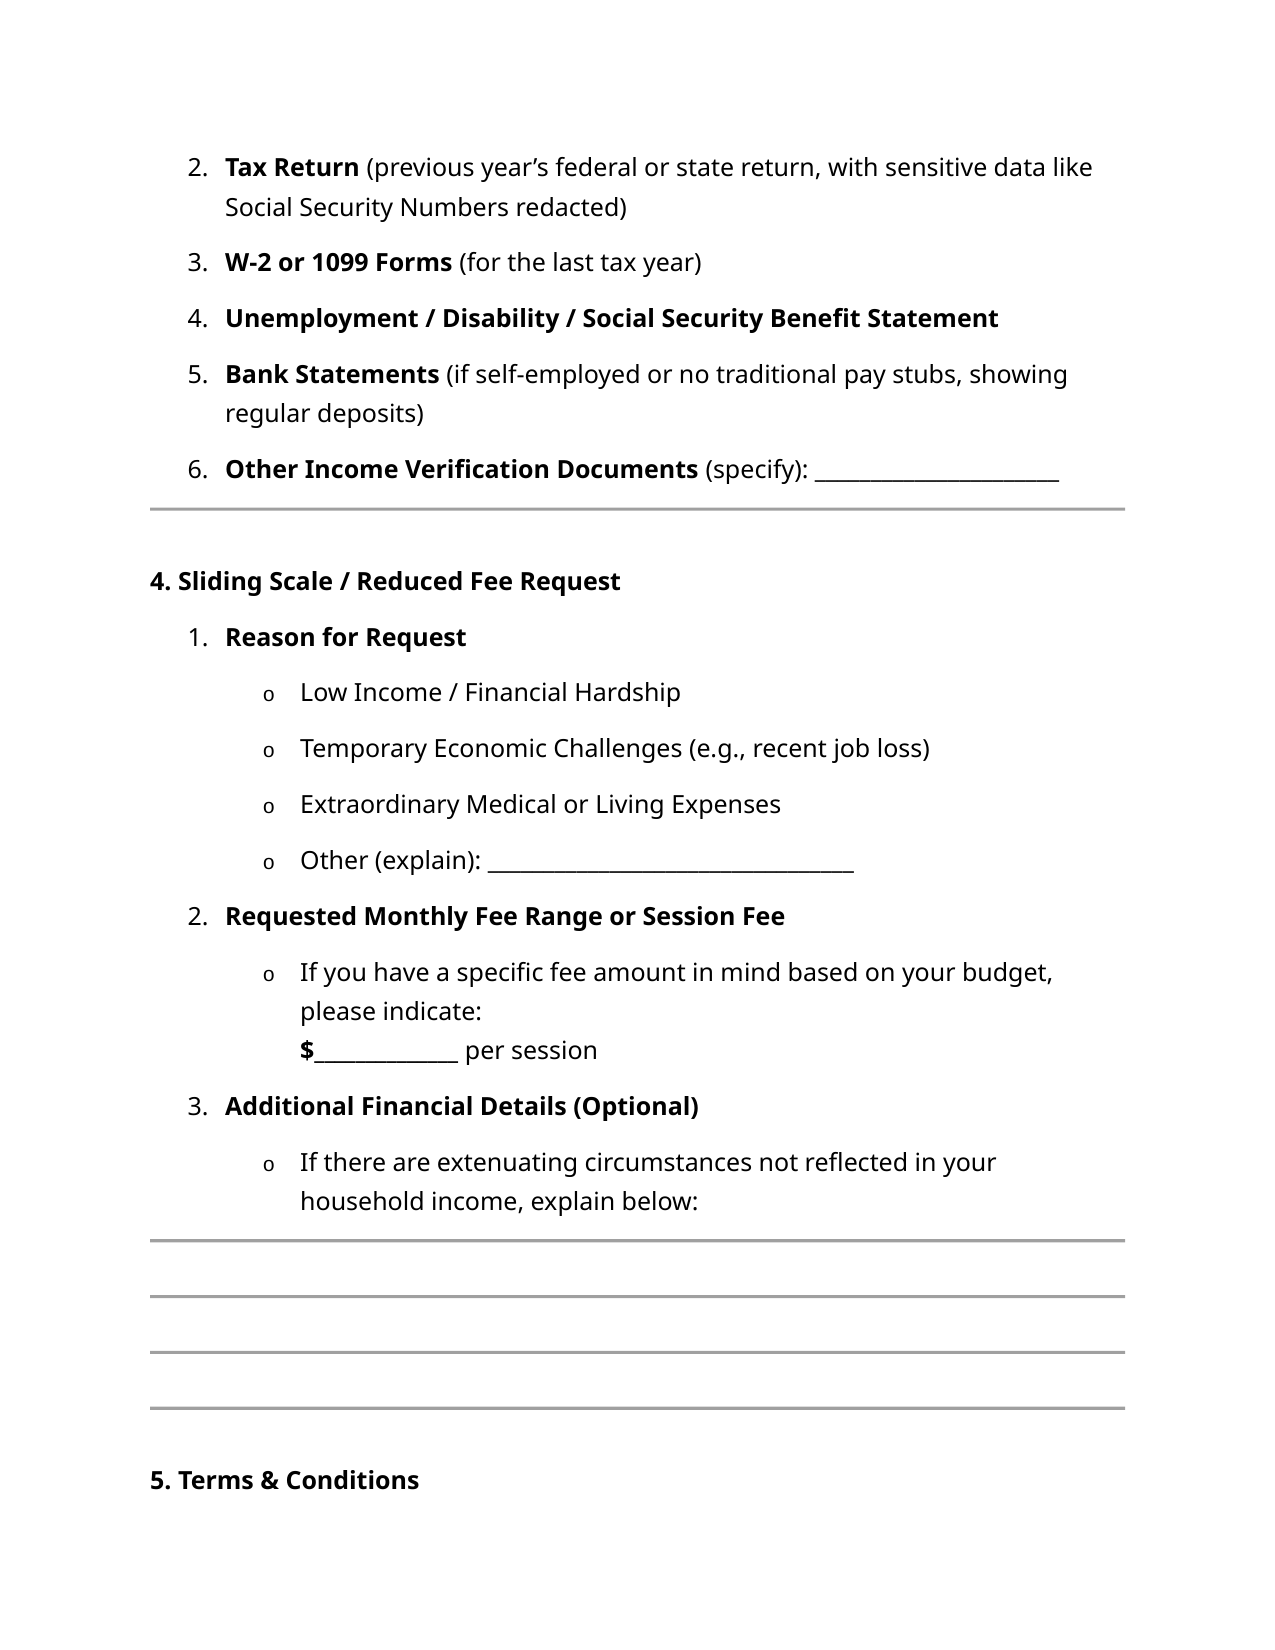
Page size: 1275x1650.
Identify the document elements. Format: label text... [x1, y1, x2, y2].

list Unemployment / Disability / Social Security Benefit Statement [187, 301, 1125, 335]
list Low Income / Financial Hardship [262, 675, 1125, 709]
list Requested Monthly Fee Range or Session Fee [187, 898, 1125, 932]
list Other Income Verification Documents (specify): ______________________ [187, 452, 1125, 486]
list Other (explain): _________________________________ [262, 842, 1125, 877]
list If you have a specific fee amount in mind based on your budget, please indicate: $______________ per session [262, 954, 1125, 1067]
list Extraordinary Medical or Living Expenses [262, 787, 1125, 821]
list Additional Financial Details (Optional) [187, 1088, 1125, 1122]
text 5. Terms & Conditions [150, 1462, 1125, 1497]
list Bank Statements (if self-employed or no traditional pay stubs, showing regular deposits) [187, 357, 1125, 430]
list If there are extenuating circumstances not reflected in your household income, explain below: [262, 1144, 1125, 1217]
list W-2 or 1099 Forms (for the last tax year) [187, 245, 1125, 279]
list Tax Return (previous year’s federal or state return, with sensitive data like Social Security Numbers redacted) [187, 150, 1125, 223]
list Temporary Economic Challenges (e.g., recent job loss) [262, 731, 1125, 765]
text 4. Sliding Scale / Reduced Fee Request [150, 563, 1125, 597]
list Reason for Request [187, 619, 1125, 653]
